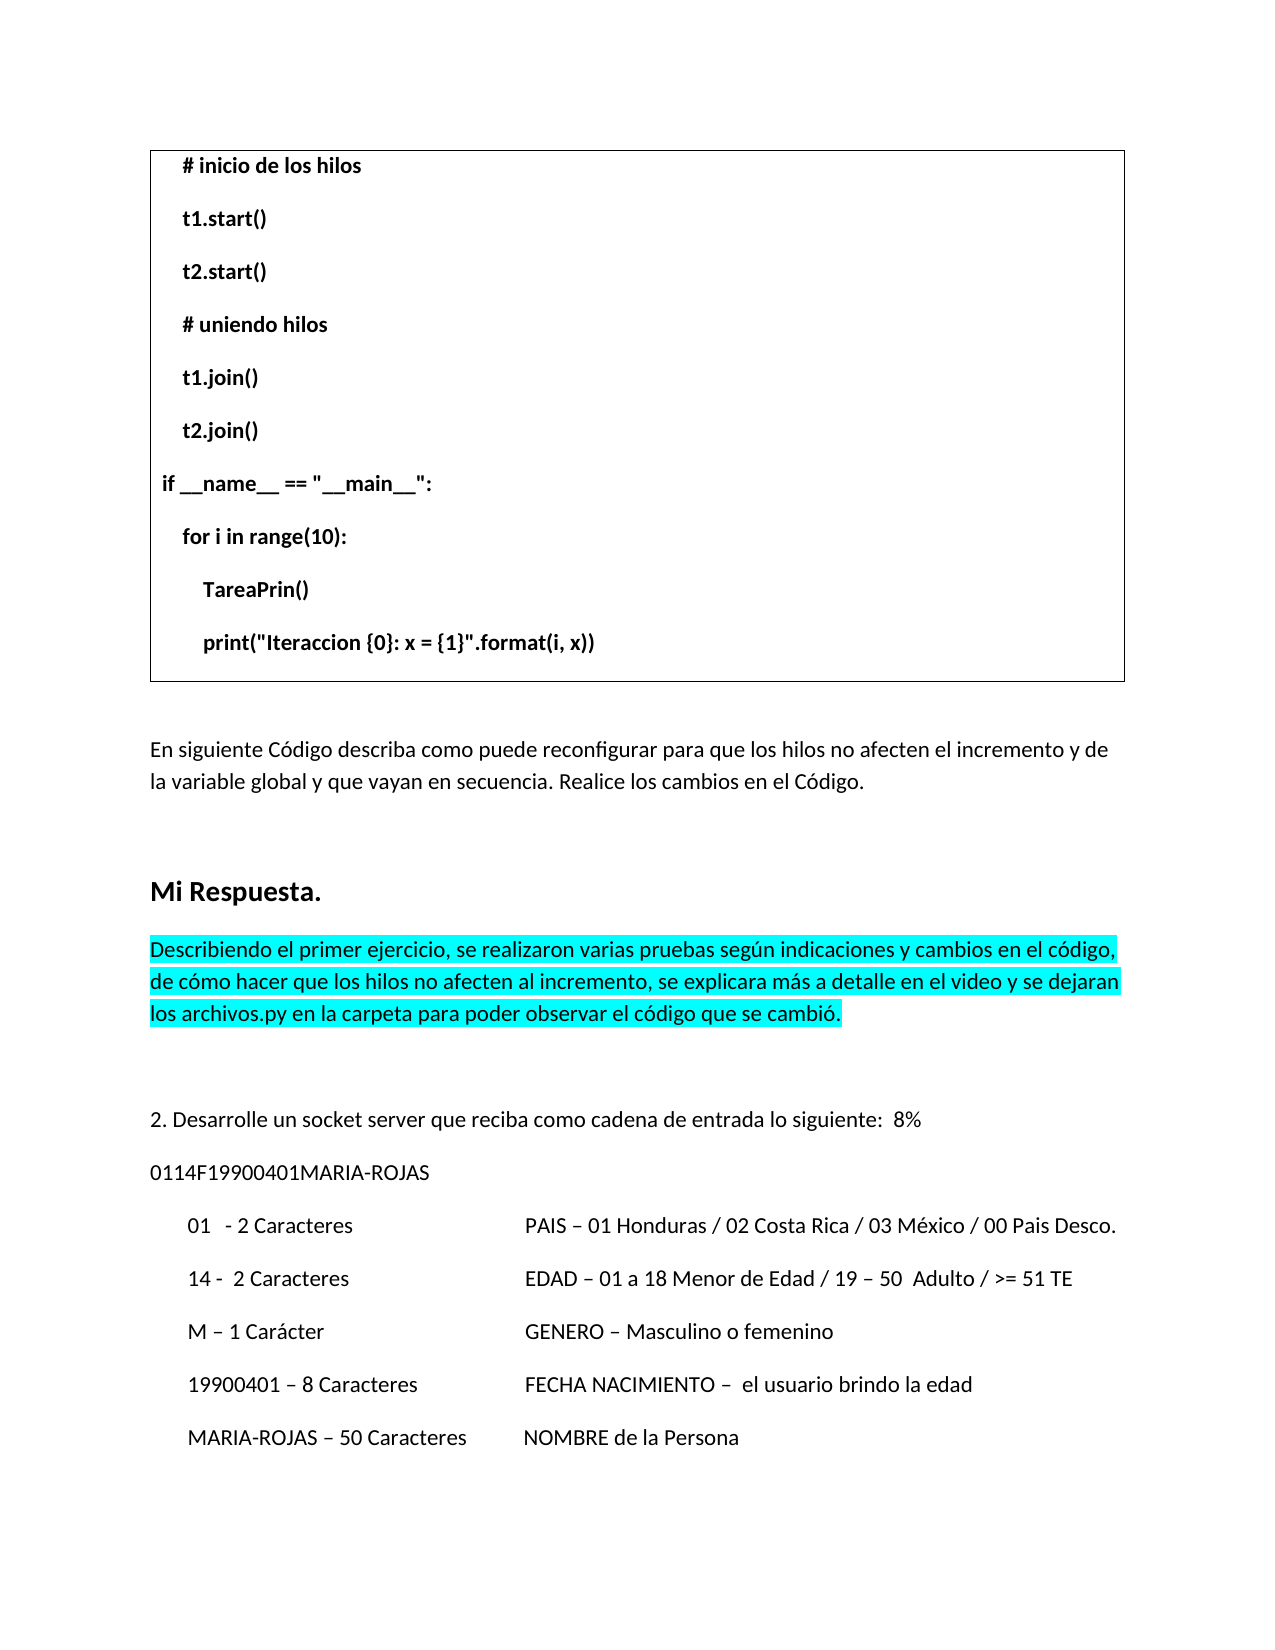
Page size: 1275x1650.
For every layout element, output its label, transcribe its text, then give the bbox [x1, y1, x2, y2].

text M – 1 Carácter GENERO – Masculino o femenino [187, 1317, 1125, 1346]
text 19900401 – 8 Caracteres FECHA NACIMIENTO – el usuario brindo la edad [187, 1371, 1125, 1398]
list - 2 Caracteres PAIS – 01 Honduras / 02 Costa Rica / 03 México / 00 Pais Desco. [187, 1211, 1125, 1239]
text Mi Respuesta. [150, 873, 1125, 909]
text En siguiente Código describa como puede reconfigurar para que los hilos no afecten el incremento y de la variable global y que vayan en secuencia. Realice los cambios en el Código. [150, 735, 1125, 795]
text MARIA-ROJAS – 50 Caracteres NOMBRE de la Persona [187, 1423, 1125, 1452]
text 0114F19900401MARIA-ROJAS [150, 1158, 1125, 1186]
text Describiendo el primer ejercicio, se realizaron varias pruebas según indicaciones y cambios en el código, de cómo hacer que los hilos no afecten al incremento, se explicara más a detalle en el video y se dejaran los archivos.py en la carpeta para poder observar el código que se cambió. [150, 935, 1125, 1027]
text 14 - 2 Caracteres EDAD – 01 a 18 Menor de Edad / 19 – 50 Adulto / >= 51 TE [187, 1264, 1125, 1292]
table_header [151, 151, 1124, 681]
text 2. Desarrolle un socket server que reciba como cadena de entrada lo siguiente: 8% [150, 1105, 1125, 1133]
